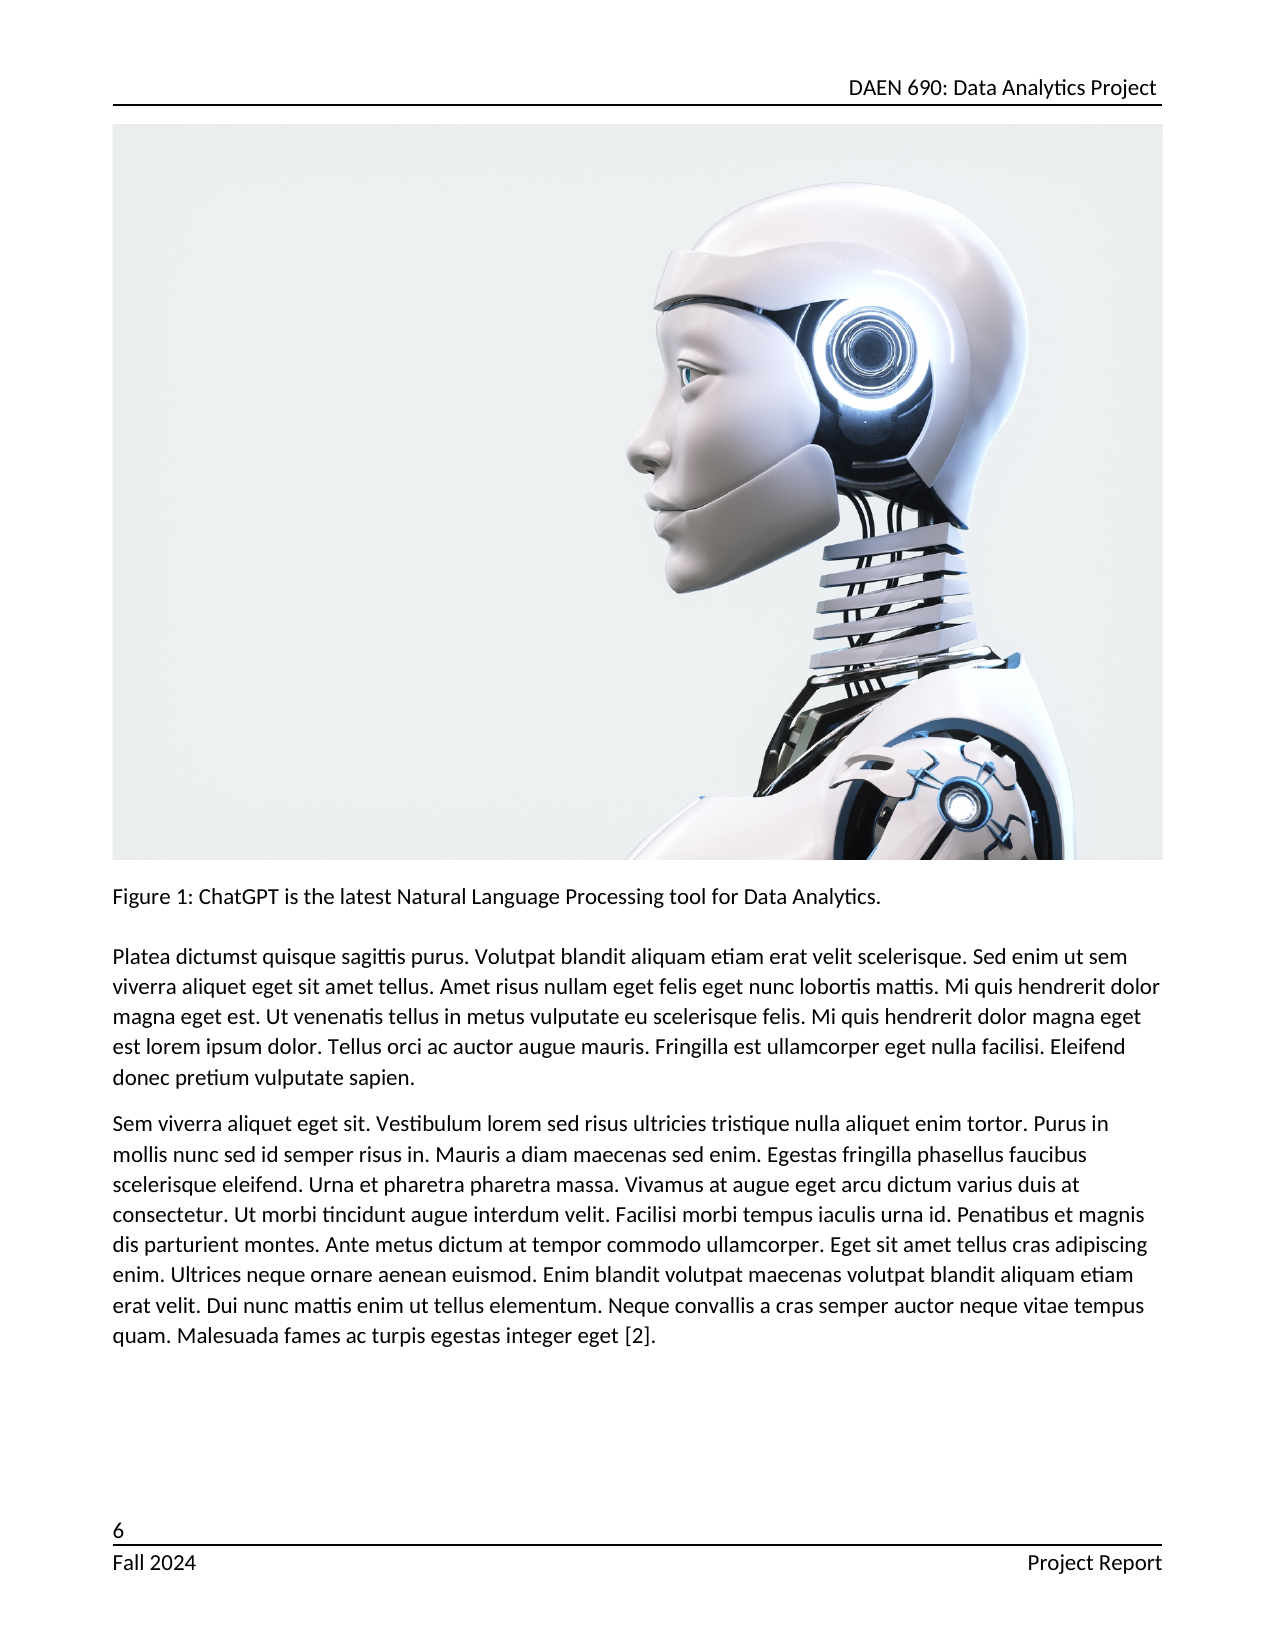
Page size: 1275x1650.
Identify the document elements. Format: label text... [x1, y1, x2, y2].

text Sem viverra aliquet eget sit. Vestibulum lorem sed risus ultricies tristique nulla aliquet enim tortor. Purus in mollis nunc sed id semper risus in. Mauris a diam maecenas sed enim. Egestas fringilla phasellus faucibus scelerisque eleifend. Urna et pharetra pharetra massa. Vivamus at augue eget arcu dictum varius duis at consectetur. Ut morbi tincidunt augue interdum velit. Facilisi morbi tempus iaculis urna id. Penatibus et magnis dis parturient montes. Ante metus dictum at tempor commodo ullamcorper. Eget sit amet tellus cras adipiscing enim. Ultrices neque ornare aenean euismod. Enim blandit volutpat maecenas volutpat blandit aliquam etiam erat velit. Dui nunc mattis enim ut tellus elementum. Neque convallis a cras semper auctor neque vitae tempus quam. Malesuada fames ac turpis egestas integer eget . [112, 1109, 1162, 1349]
text Platea dictumst quisque sagittis purus. Volutpat blandit aliquam etiam erat velit scelerisque. Sed enim ut sem viverra aliquet eget sit amet tellus. Amet risus nullam eget felis eget nunc lobortis mattis. Mi quis hendrerit dolor magna eget est. Ut venenatis tellus in metus vulputate eu scelerisque felis. Mi quis hendrerit dolor magna eget est lorem ipsum dolor. Tellus orci ac auctor augue mauris. Fringilla est ullamcorper eget nulla facilisi. Eleifend donec pretium vulputate sapien. [112, 942, 1162, 1091]
picture [112, 124, 1163, 860]
text Figure 1: ChatGPT is the latest Natural Language Processing tool for Data Analytics. [112, 882, 1162, 911]
